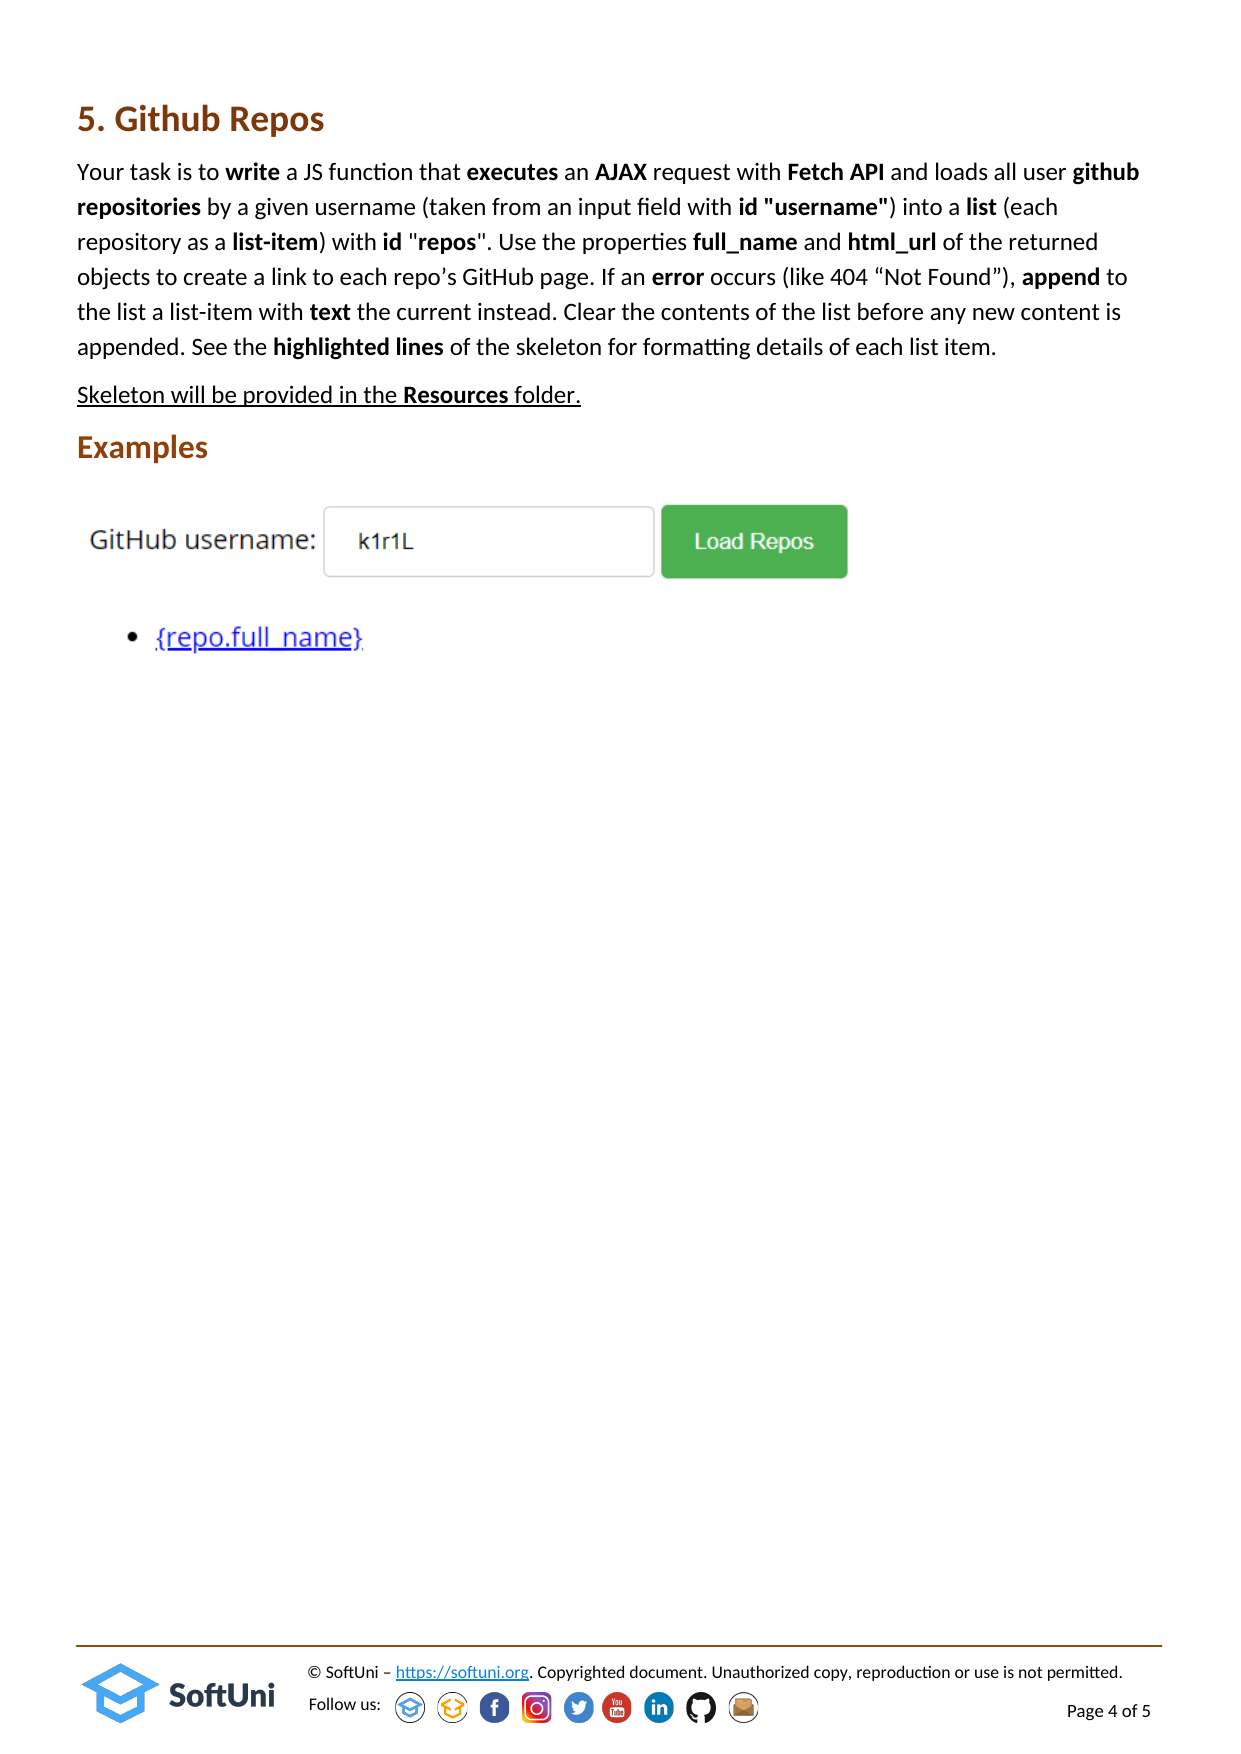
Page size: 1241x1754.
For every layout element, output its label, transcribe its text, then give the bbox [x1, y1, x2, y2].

picture [479, 1692, 510, 1723]
picture [602, 1692, 632, 1723]
picture [644, 1692, 653, 1701]
subtitle 5. Github Repos [77, 95, 1163, 141]
picture [665, 1692, 674, 1701]
picture [658, 1705, 667, 1714]
picture [665, 1714, 674, 1723]
picture [437, 1692, 468, 1723]
picture [75, 1658, 281, 1729]
text Your task is to write a JS function that executes an AJAX request with Fetch API and loads all user github repositories by a given username (taken from an input field with id "username") into a list (each repository as a list-item) with id "repos". Use the properties full_name and html_url of the returned objects to create a link to each repo’s GitHub page. If an error occurs (like 404 “Not Found”), append to the list a list-item with text the current instead. Clear the contents of the list before any new content is appended. See the highlighted lines of the skeleton for formatting details of each list item. [77, 156, 1163, 362]
text Skeleton will be provided in the Resources folder. [77, 379, 1163, 409]
picture [395, 1692, 425, 1723]
picture [564, 1692, 594, 1723]
subtitle Examples [77, 426, 1163, 467]
picture [76, 481, 889, 719]
picture [644, 1714, 653, 1723]
picture [728, 1692, 759, 1723]
picture [686, 1692, 716, 1723]
picture [522, 1692, 552, 1723]
